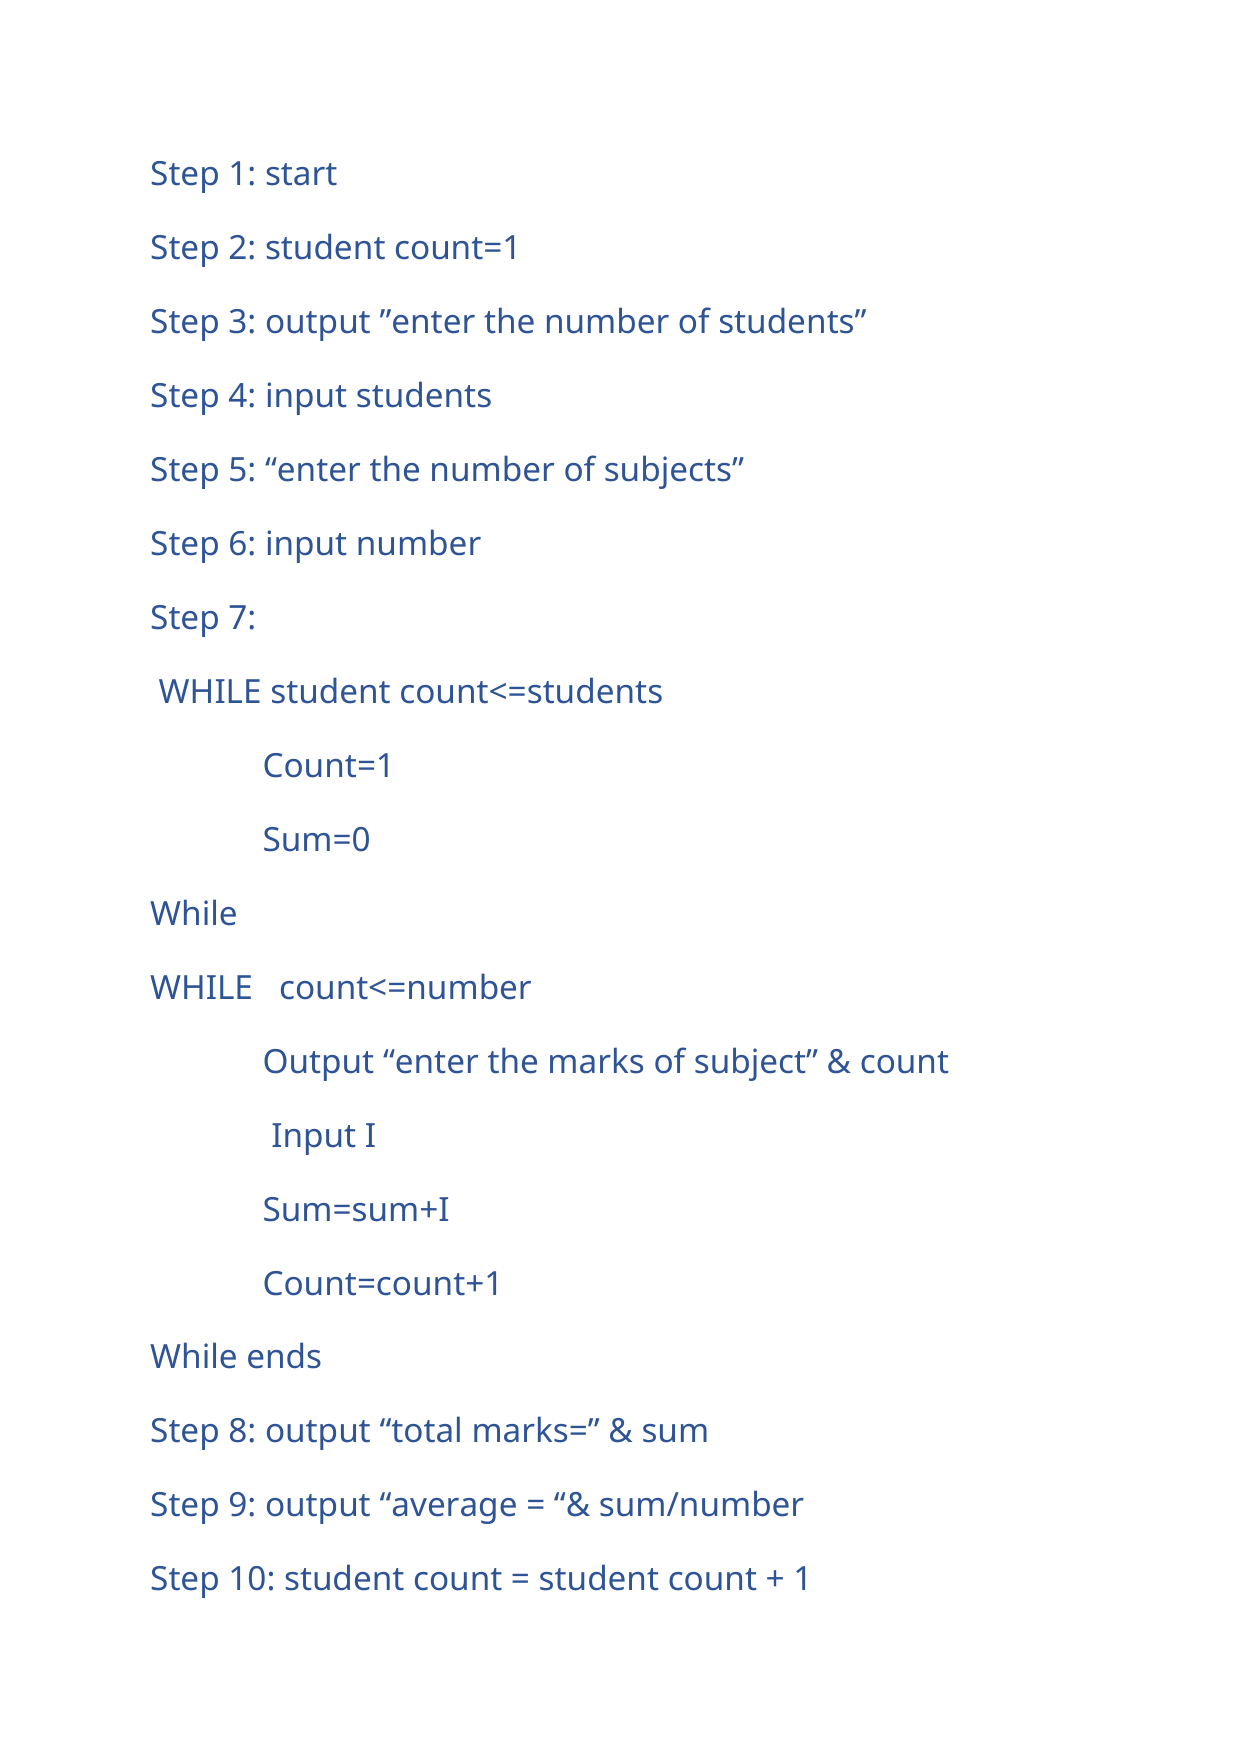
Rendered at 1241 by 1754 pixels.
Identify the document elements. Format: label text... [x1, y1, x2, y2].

subtitle Step 2: student count=1 [150, 224, 1090, 269]
subtitle Step 10: student count = student count + 1 [150, 1555, 1090, 1601]
subtitle Step 3: output ”enter the number of students” [150, 298, 1090, 343]
subtitle Step 9: output “average = “& sum/number [150, 1481, 1090, 1527]
subtitle While ends [150, 1333, 1090, 1379]
subtitle Input I [150, 1111, 1090, 1157]
subtitle Step 4: input students [150, 372, 1090, 417]
subtitle Step 7: [150, 594, 1090, 639]
subtitle Count=count+1 [150, 1259, 1090, 1305]
subtitle Sum=0 [150, 816, 1090, 861]
subtitle Step 1: start [150, 150, 1090, 195]
subtitle Output “enter the marks of subject” & count [150, 1037, 1090, 1083]
subtitle Sum=sum+I [150, 1185, 1090, 1231]
subtitle Step 5: “enter the number of subjects” [150, 446, 1090, 491]
subtitle WHILE student count<=students [150, 668, 1090, 713]
subtitle Count=1 [150, 742, 1090, 787]
subtitle WHILE count<=number [150, 963, 1090, 1009]
subtitle Step 6: input number [150, 520, 1090, 565]
subtitle Step 8: output “total marks=” & sum [150, 1407, 1090, 1453]
subtitle While [150, 889, 1090, 935]
